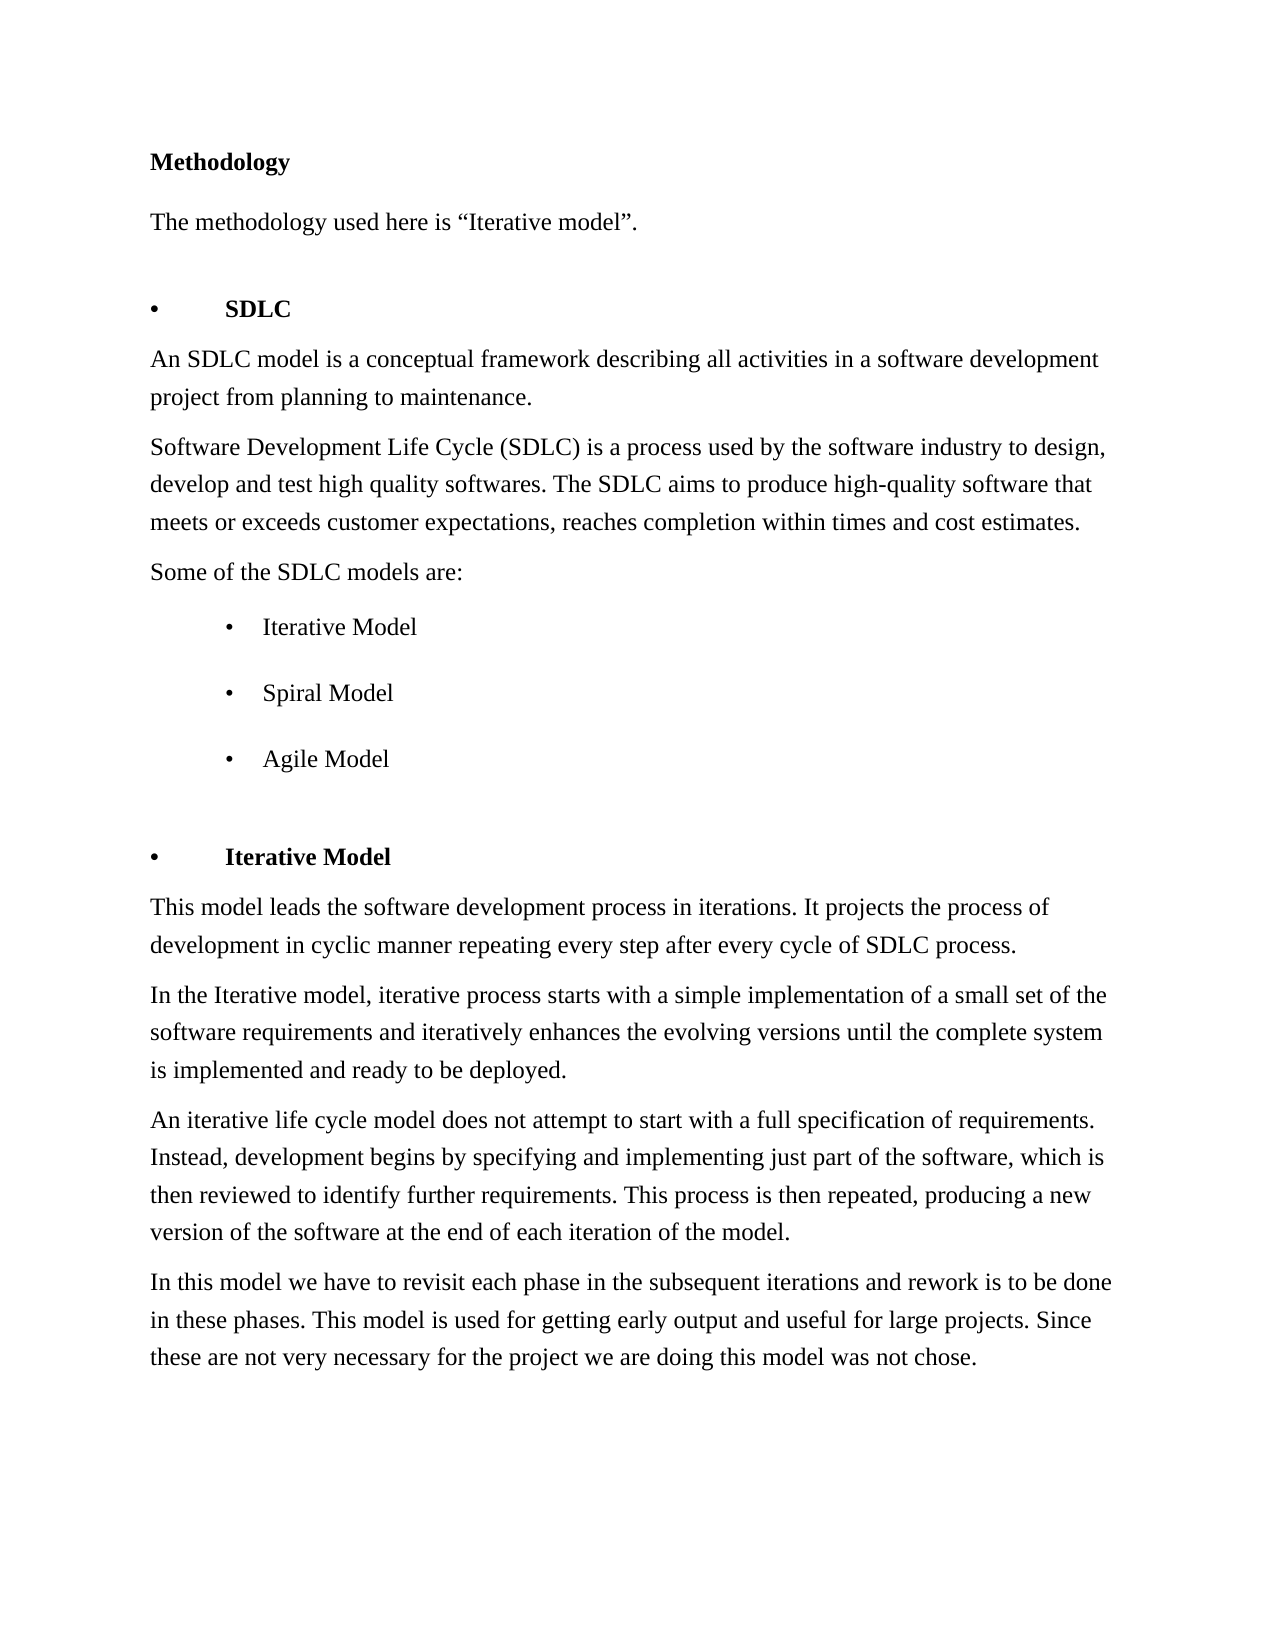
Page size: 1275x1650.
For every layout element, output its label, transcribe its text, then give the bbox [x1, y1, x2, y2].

text Software Development Life Cycle (SDLC) is a process used by the software industry to design, develop and test high quality softwares. The SDLC aims to produce high-quality software that meets or exceeds customer expectations, reaches completion within times and cost estimates. [150, 425, 1125, 537]
list Spiral Model [225, 678, 1125, 707]
text This model leads the software development process in iterations. It projects the process of development in cyclic manner repeating every step after every cycle of SDLC process. [150, 886, 1125, 961]
text In this model we have to revisit each phase in the subsequent iterations and rework is to be done in these phases. This model is used for getting early output and useful for large projects. Since these are not very necessary for the project we are doing this model was not chose. [150, 1261, 1125, 1373]
text In the Iterative model, iterative process starts with a simple implementation of a small set of the software requirements and iteratively enhances the evolving versions until the complete system is implemented and ready to be deployed. [150, 973, 1125, 1086]
list Iterative Model [150, 836, 1125, 873]
text An SDLC model is a conceptual framework describing all activities in a software development project from planning to maintenance. [150, 337, 1125, 412]
text The methodology used here is “Iterative model”. [150, 200, 1125, 237]
text Methodology [150, 150, 1125, 175]
text Some of the SDLC models are: [150, 550, 1125, 587]
list Iterative Model [225, 612, 1125, 641]
list SDLC [150, 287, 1125, 325]
text An iterative life cycle model does not attempt to start with a full specification of requirements. Instead, development begins by specifying and implementing just part of the software, which is then reviewed to identify further requirements. This process is then repeated, producing a new version of the software at the end of each iteration of the model. [150, 1098, 1125, 1248]
list Agile Model [225, 744, 1125, 773]
